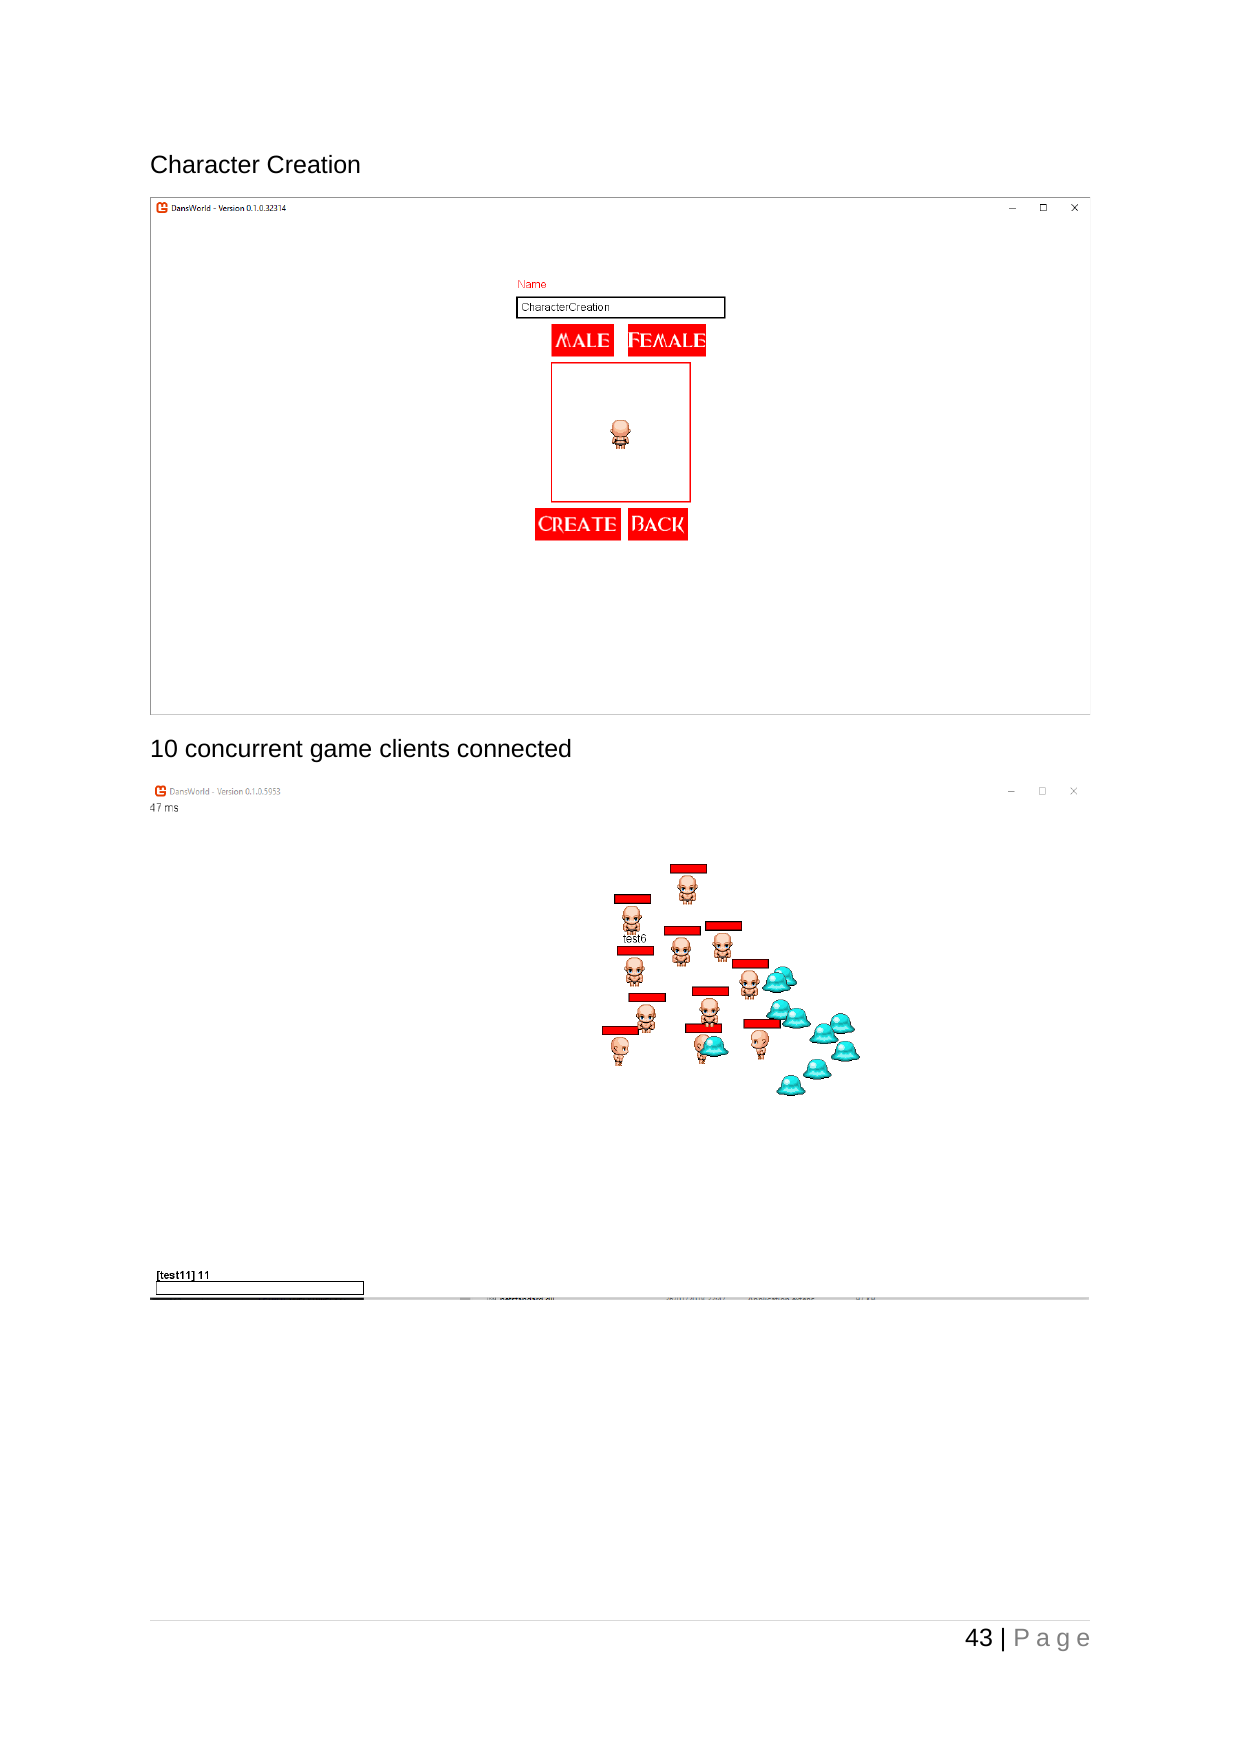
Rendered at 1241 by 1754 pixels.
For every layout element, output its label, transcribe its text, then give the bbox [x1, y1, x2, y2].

text Character Creation [150, 150, 1090, 179]
picture [150, 197, 1091, 715]
text 10 concurrent game clients connected [150, 733, 1090, 762]
picture [150, 781, 1089, 1300]
